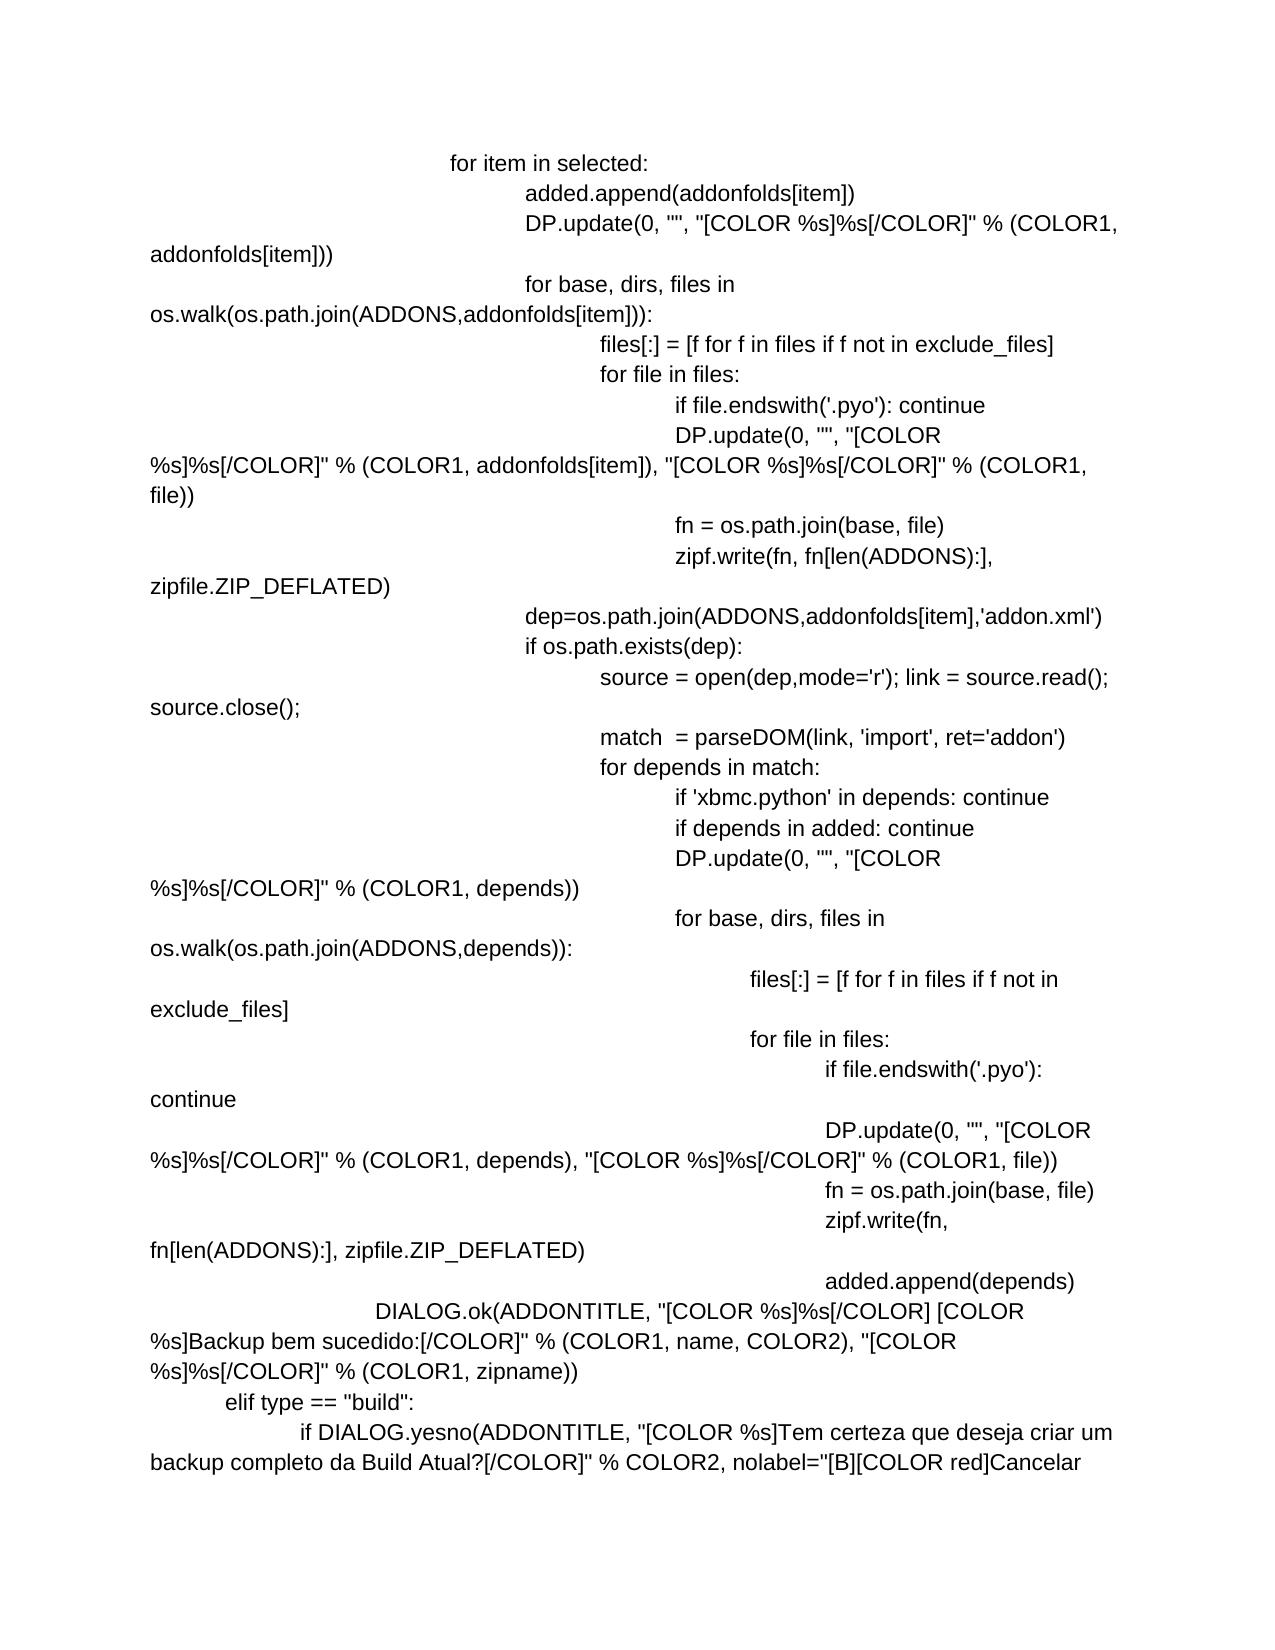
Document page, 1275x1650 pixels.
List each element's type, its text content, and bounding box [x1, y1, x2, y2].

text for file in files: [150, 1026, 1125, 1052]
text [150, 1419, 1125, 1475]
text dep=os.path.join(ADDONS,addonfolds[item],'addon.xml') [150, 603, 1125, 629]
text if os.path.exists(dep): [150, 633, 1125, 660]
text zipf.write(fn, fn[len(ADDONS):], zipfile.ZIP_DEFLATED) [150, 1207, 1125, 1264]
text zipf.write(fn, fn[len(ADDONS):], zipfile.ZIP_DEFLATED) [150, 543, 1125, 599]
text files[:] = [f for f in files if f not in exclude_files] [150, 966, 1125, 1022]
text DP.update(0, "", "[COLOR %s]%s[/COLOR]" % (COLOR1, addonfolds[item]), "[COLOR %s]%s[/COLOR]" % (COLOR1, file)) [150, 422, 1125, 509]
text fn = os.path.join(base, file) [150, 512, 1125, 539]
text for file in files: [150, 361, 1125, 388]
text if depends in added: continue [150, 814, 1125, 841]
text DP.update(0, "", "[COLOR %s]%s[/COLOR]" % (COLOR1, depends)) [150, 845, 1125, 901]
text if 'xbmc.python' in depends: continue [150, 784, 1125, 811]
text elif type == "build": [150, 1388, 1125, 1415]
text for depends in match: [150, 754, 1125, 781]
text if file.endswith('.pyo'): continue [150, 1056, 1125, 1113]
text match = parseDOM(link, 'import', ret='addon') [150, 724, 1125, 750]
text for base, dirs, files in os.walk(os.path.join(ADDONS,addonfolds[item])): [150, 271, 1125, 327]
text DIALOG.ok(ADDONTITLE, "[COLOR %s]%s[/COLOR] [COLOR %s]Backup bem sucedido:[/COLOR]" % (COLOR1, name, COLOR2), "[COLOR %s]%s[/COLOR]" % (COLOR1, zipname)) [150, 1298, 1125, 1385]
text for item in selected: [150, 150, 1125, 176]
text files[:] = [f for f in files if f not in exclude_files] [150, 331, 1125, 358]
text added.append(depends) [150, 1268, 1125, 1294]
text source = open(dep,mode='r'); link = source.read(); source.close(); [150, 663, 1125, 720]
text fn = os.path.join(base, file) [150, 1177, 1125, 1203]
text for base, dirs, files in os.walk(os.path.join(ADDONS,depends)): [150, 905, 1125, 962]
text added.append(addonfolds[item]) [150, 180, 1125, 207]
text DP.update(0, "", "[COLOR %s]%s[/COLOR]" % (COLOR1, addonfolds[item])) [150, 210, 1125, 267]
text DP.update(0, "", "[COLOR %s]%s[/COLOR]" % (COLOR1, depends), "[COLOR %s]%s[/COLOR]" % (COLOR1, file)) [150, 1117, 1125, 1173]
text if file.endswith('.pyo'): continue [150, 392, 1125, 418]
